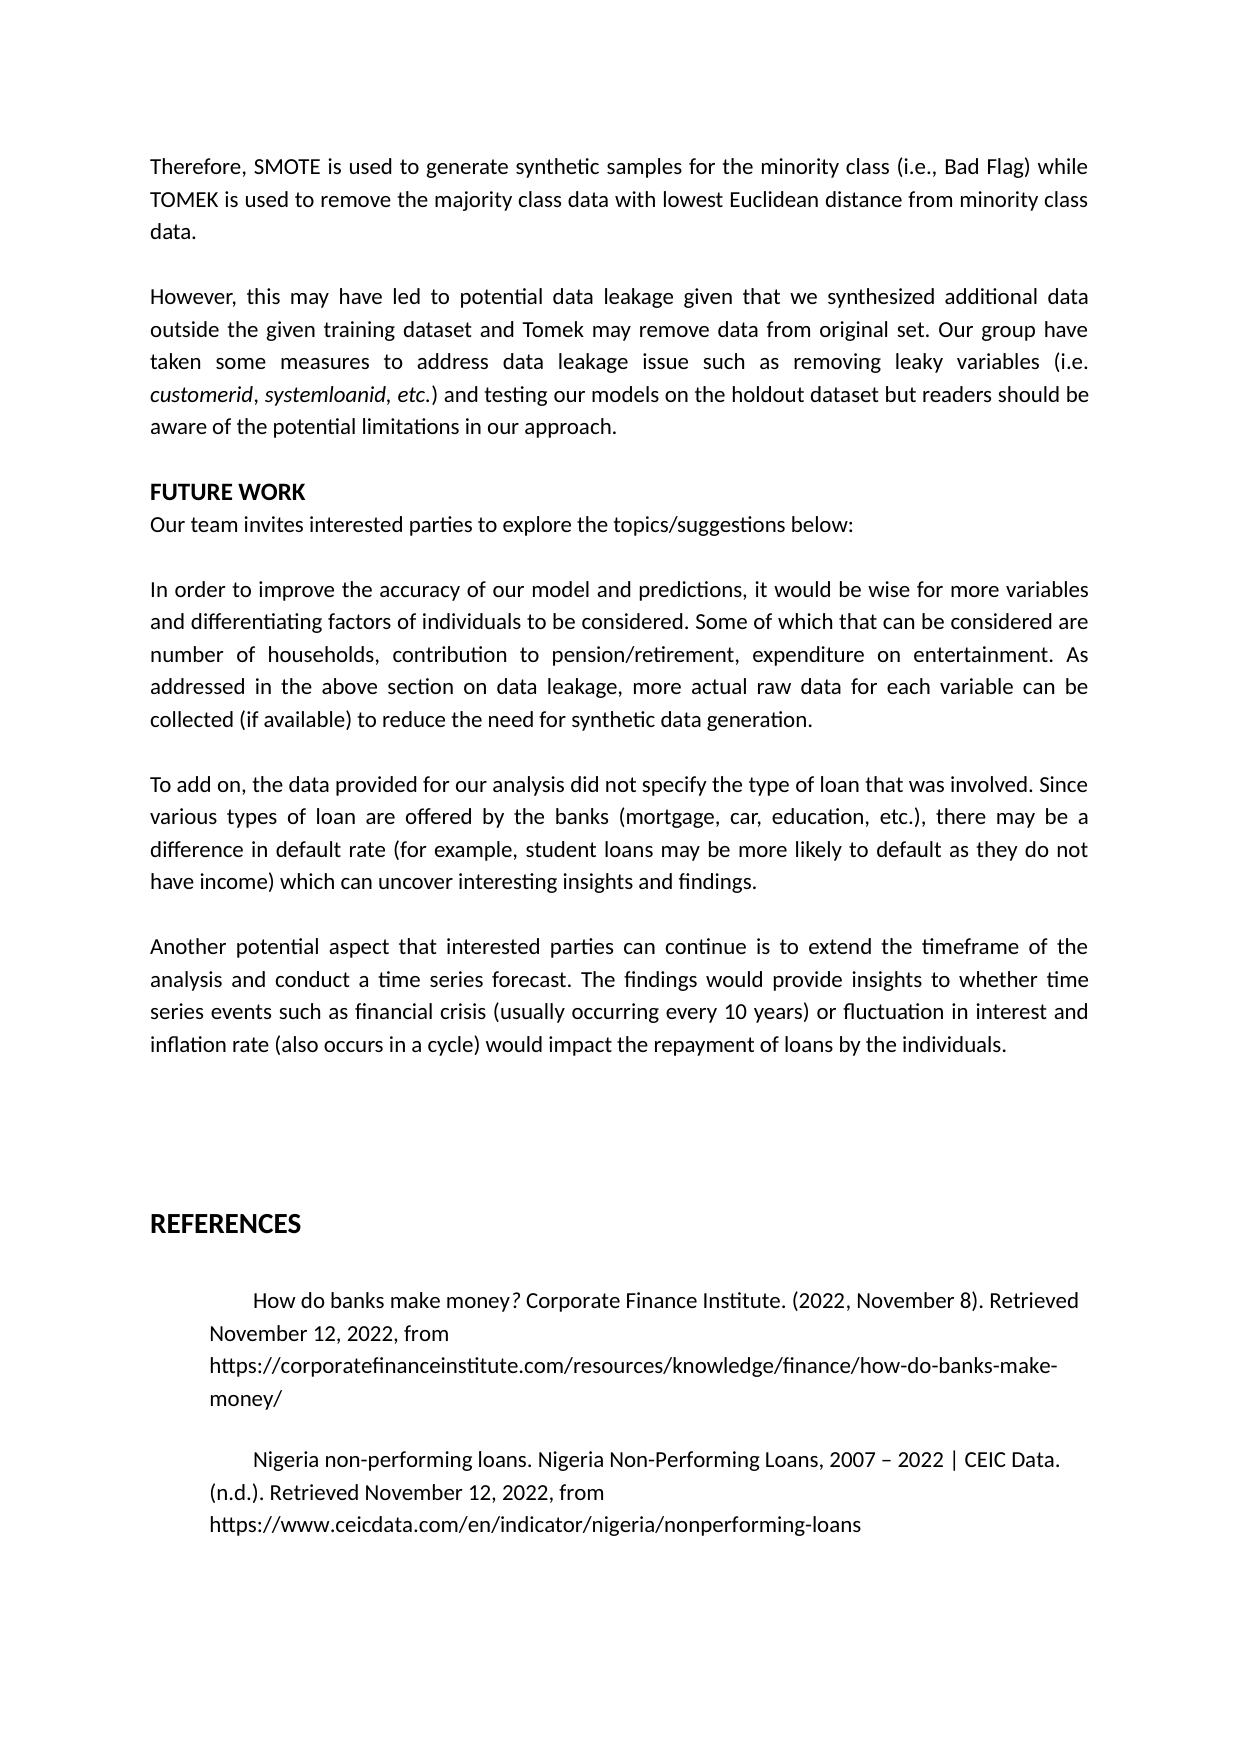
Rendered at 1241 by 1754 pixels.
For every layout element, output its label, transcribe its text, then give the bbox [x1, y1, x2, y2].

text Therefore, SMOTE is used to generate synthetic samples for the minority class (i.e., Bad Flag) while TOMEK is used to remove the majority class data with lowest Euclidean distance from minority class data. [150, 150, 1090, 247]
text How do banks make money? Corporate Finance Institute. (2022, November 8). Retrieved November 12, 2022, from https://corporatefinanceinstitute.com/resources/knowledge/finance/how-do-banks-make-money/ [209, 1284, 1090, 1414]
text Nigeria non-performing loans. Nigeria Non-Performing Loans, 2007 – 2022 | CEIC Data. (n.d.). Retrieved November 12, 2022, from https://www.ceicdata.com/en/indicator/nigeria/nonperforming-loans [209, 1443, 1090, 1541]
text In order to improve the accuracy of our model and predictions, it would be wise for more variables and differentiating factors of individuals to be considered. Some of which that can be considered are number of households, contribution to pension/retirement, expenditure on entertainment. As addressed in the above section on data leakage, more actual raw data for each variable can be collected (if available) to reduce the need for synthetic data generation. [150, 572, 1090, 735]
text REFERENCES [150, 1190, 1090, 1255]
text FUTURE WORK [150, 475, 1090, 507]
text Another potential aspect that interested parties can continue is to extend the timeframe of the analysis and conduct a time series forecast. The findings would provide insights to whether time series events such as financial crisis (usually occurring every 10 years) or fluctuation in interest and inflation rate (also occurs in a cycle) would impact the repayment of loans by the individuals. [150, 930, 1090, 1060]
text Our team invites interested parties to explore the topics/suggestions below: [150, 507, 1090, 540]
text However, this may have led to potential data leakage given that we synthesized additional data outside the given training dataset and Tomek may remove data from original set. Our group have taken some measures to address data leakage issue such as removing leaky variables (i.e. customerid, systemloanid, etc.) and testing our models on the holdout dataset but readers should be aware of the potential limitations in our approach. [150, 280, 1090, 442]
text To add on, the data provided for our analysis did not specify the type of loan that was involved. Since various types of loan are offered by the banks (mortgage, car, education, etc.), there may be a difference in default rate (for example, student loans may be more likely to default as they do not have income) which can uncover interesting insights and findings. [150, 767, 1090, 897]
